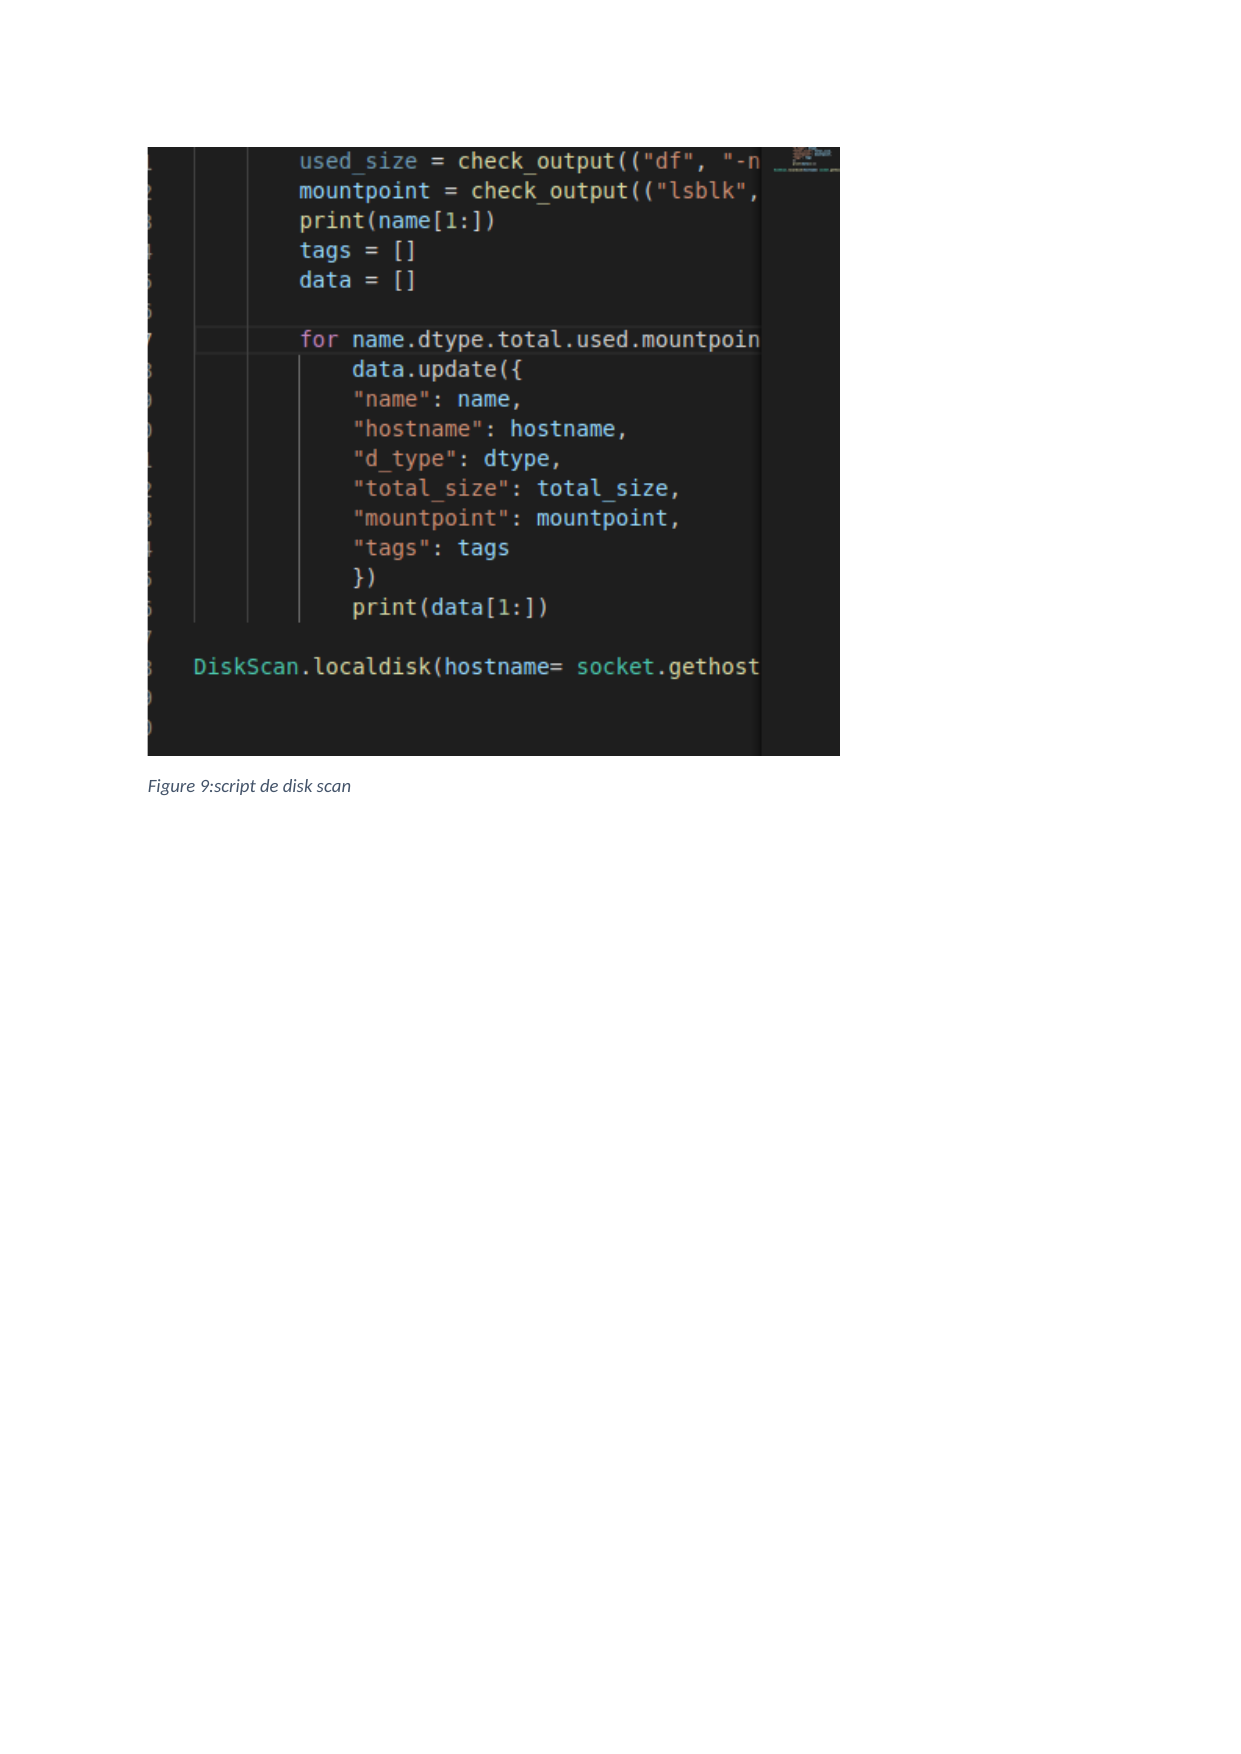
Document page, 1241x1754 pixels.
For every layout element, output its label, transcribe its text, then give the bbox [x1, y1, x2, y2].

picture [147, 147, 840, 756]
text Figure 9:script de disk scan [148, 774, 1093, 797]
